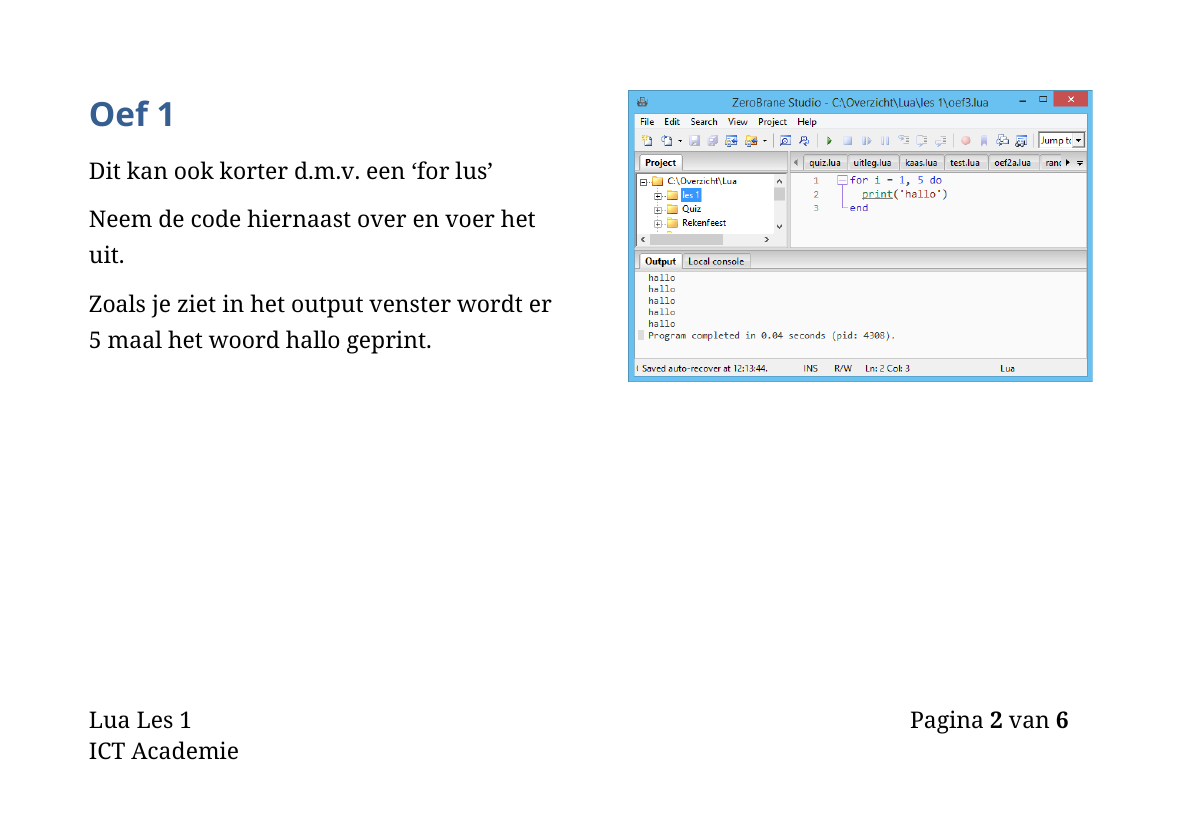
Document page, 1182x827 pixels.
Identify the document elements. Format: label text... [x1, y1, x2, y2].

text Neem de code hiernaast over en voer het uit. [89, 203, 553, 271]
picture [628, 90, 1093, 382]
text Dit kan ook korter d.m.v. een ‘for lus’ [89, 155, 553, 186]
subtitle Oef 1 [89, 90, 553, 136]
text Zoals je ziet in het output venster wordt er 5 maal het woord hallo geprint. [89, 288, 553, 355]
